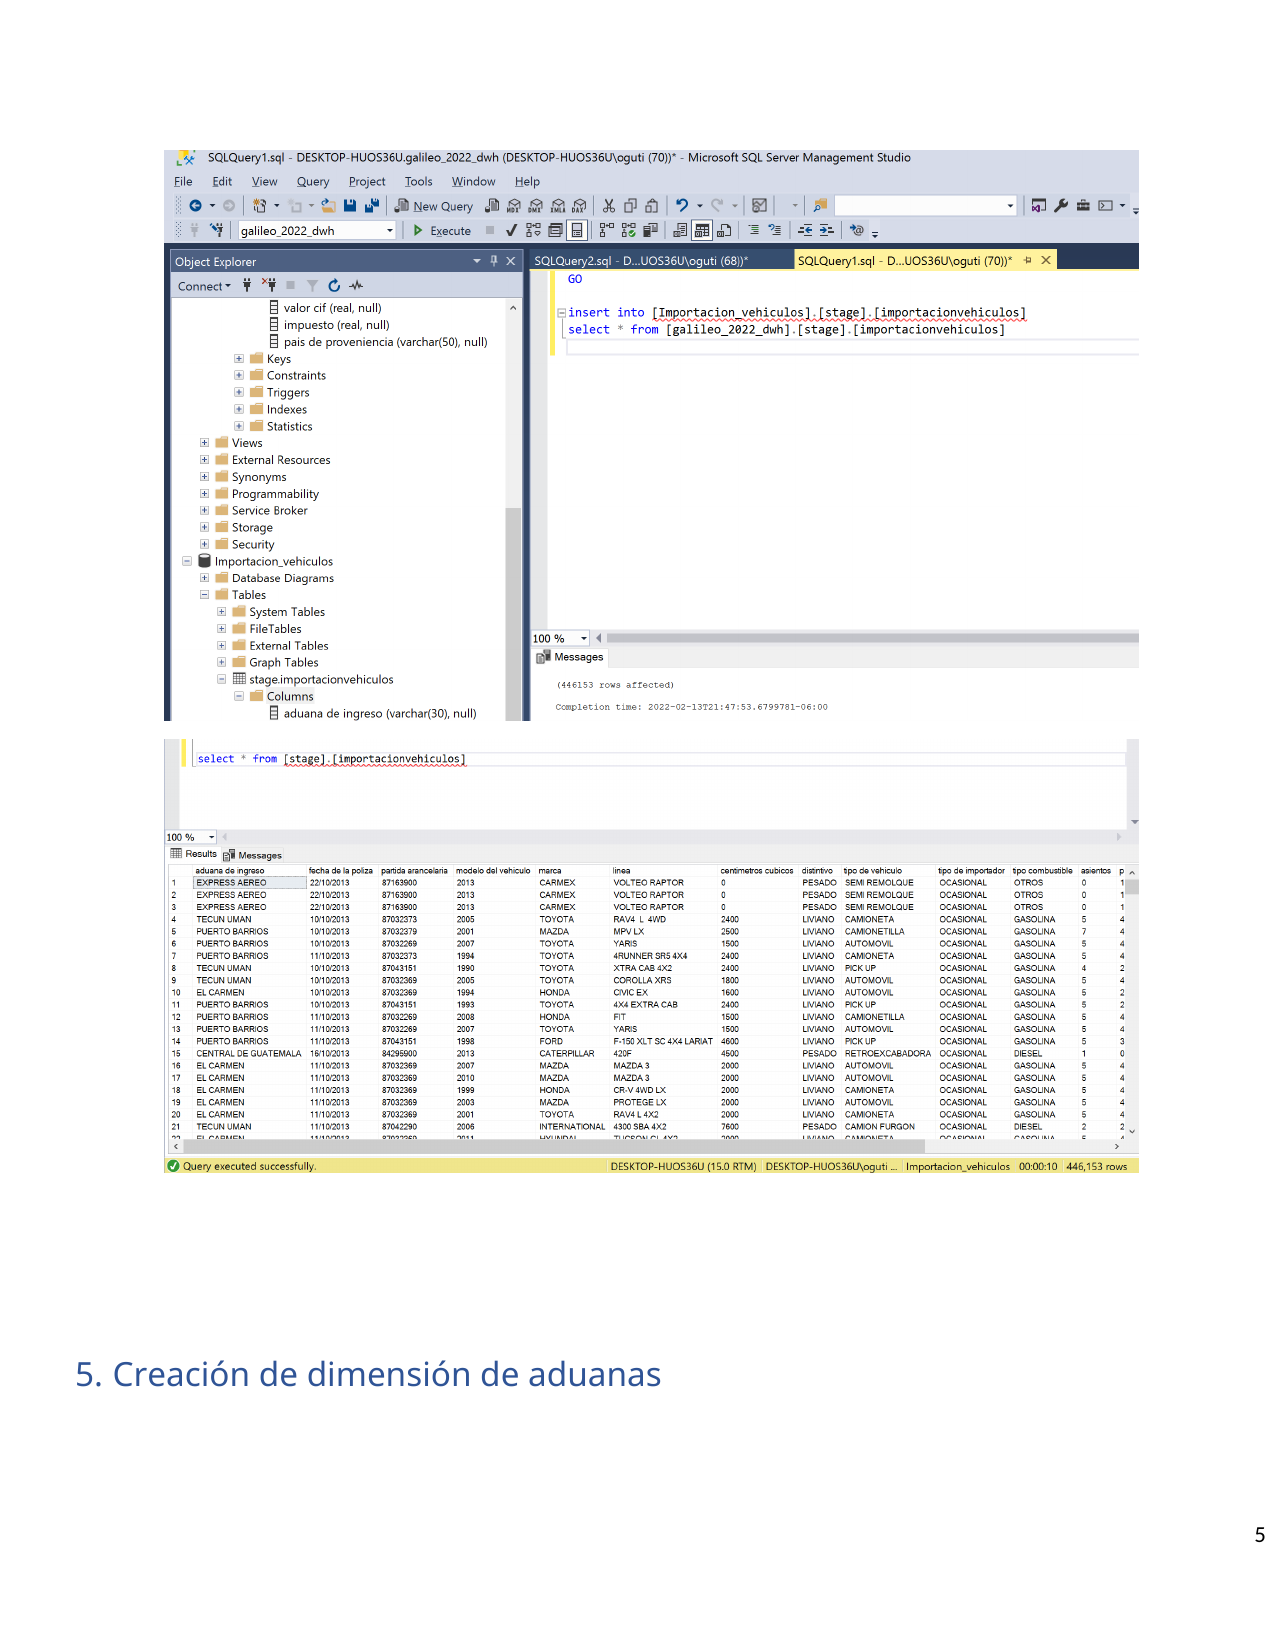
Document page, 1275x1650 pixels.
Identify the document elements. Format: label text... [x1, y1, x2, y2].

picture [164, 150, 1139, 721]
subtitle Creación de dimensión de aduanas [75, 1351, 1266, 1396]
picture [164, 739, 1139, 1173]
